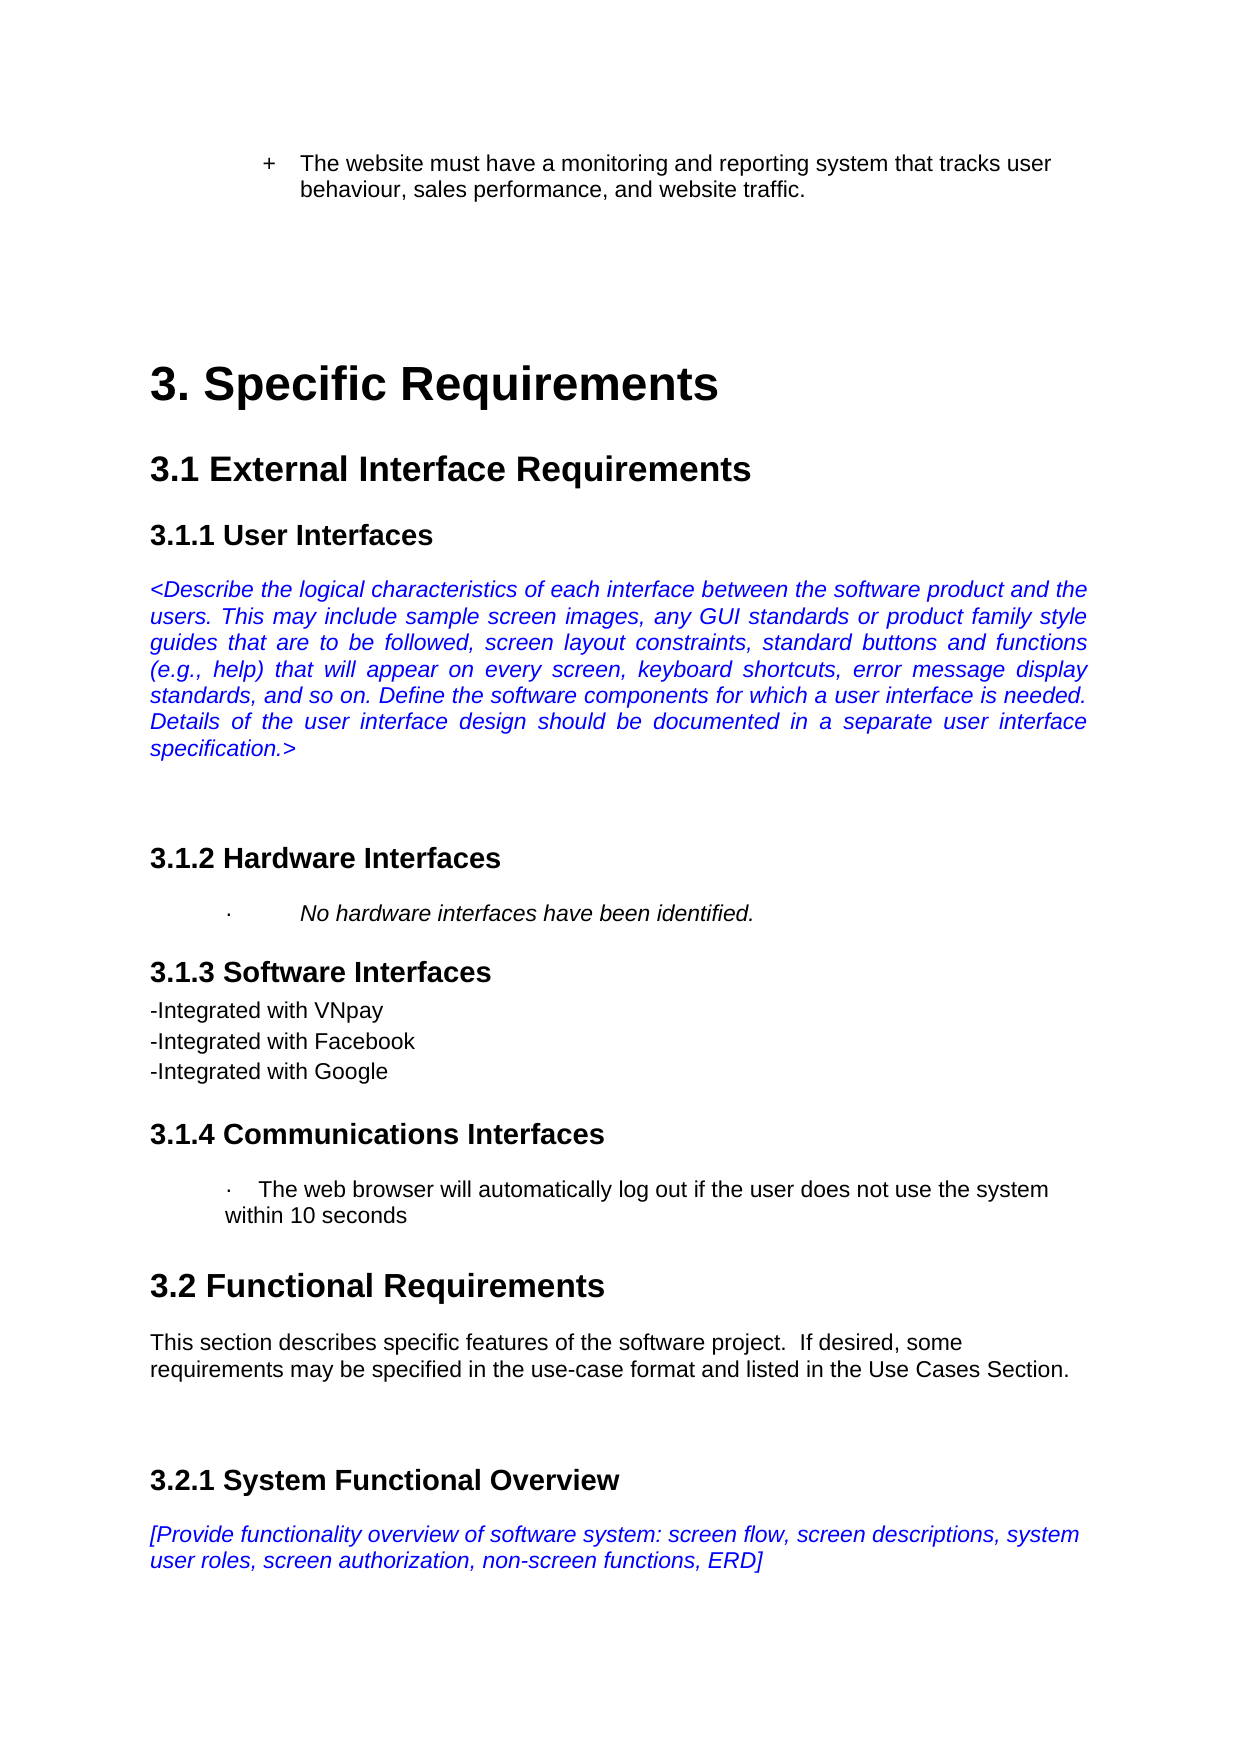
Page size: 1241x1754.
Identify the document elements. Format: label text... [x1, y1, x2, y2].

subtitle 3.1.1 User Interfaces [150, 518, 1090, 551]
text · No hardware interfaces have been identified. [225, 900, 1090, 926]
subtitle 3.1 External Interface Requirements [150, 448, 1090, 489]
subtitle 3.1.2 Hardware Interfaces [150, 841, 1090, 875]
subtitle 3.2 Functional Requirements [150, 1266, 1090, 1304]
text This section describes specific features of the software project. If desired, some requirements may be specified in the use-case format and listed in the Use Cases Section. [150, 1329, 1090, 1382]
text -Integrated with VNpay [150, 997, 1090, 1024]
subtitle 3. Specific Requirements [150, 355, 1090, 411]
text -Integrated with Google [150, 1058, 1090, 1084]
text <Describe the logical characteristics of each interface between the software product and the users. This may include sample screen images, any GUI standards or product family style guides that are to be followed, screen layout constraints, standard buttons and functions (e.g., help) that will appear on every screen, keyboard shortcuts, error message display standards, and so on. Define the software components for which a user interface is needed. Details of the user interface design should be documented in a separate user interface specification.> [150, 576, 1090, 761]
list The website must have a monitoring and reporting system that tracks user behaviour, sales performance, and website traffic. [262, 150, 1090, 203]
subtitle 3.1.3 Software Interfaces [150, 956, 1090, 989]
text · The web browser will automatically log out if the user does not use the system within 10 seconds [225, 1176, 1090, 1228]
subtitle 3.1.4 Communications Interfaces [150, 1117, 1090, 1151]
subtitle 3.2.1 System Functional Overview [150, 1463, 1090, 1496]
text -Integrated with Facebook [150, 1028, 1090, 1054]
text [Provide functionality overview of software system: screen flow, screen descriptions, system user roles, screen authorization, non-screen functions, ERD] [150, 1521, 1090, 1574]
